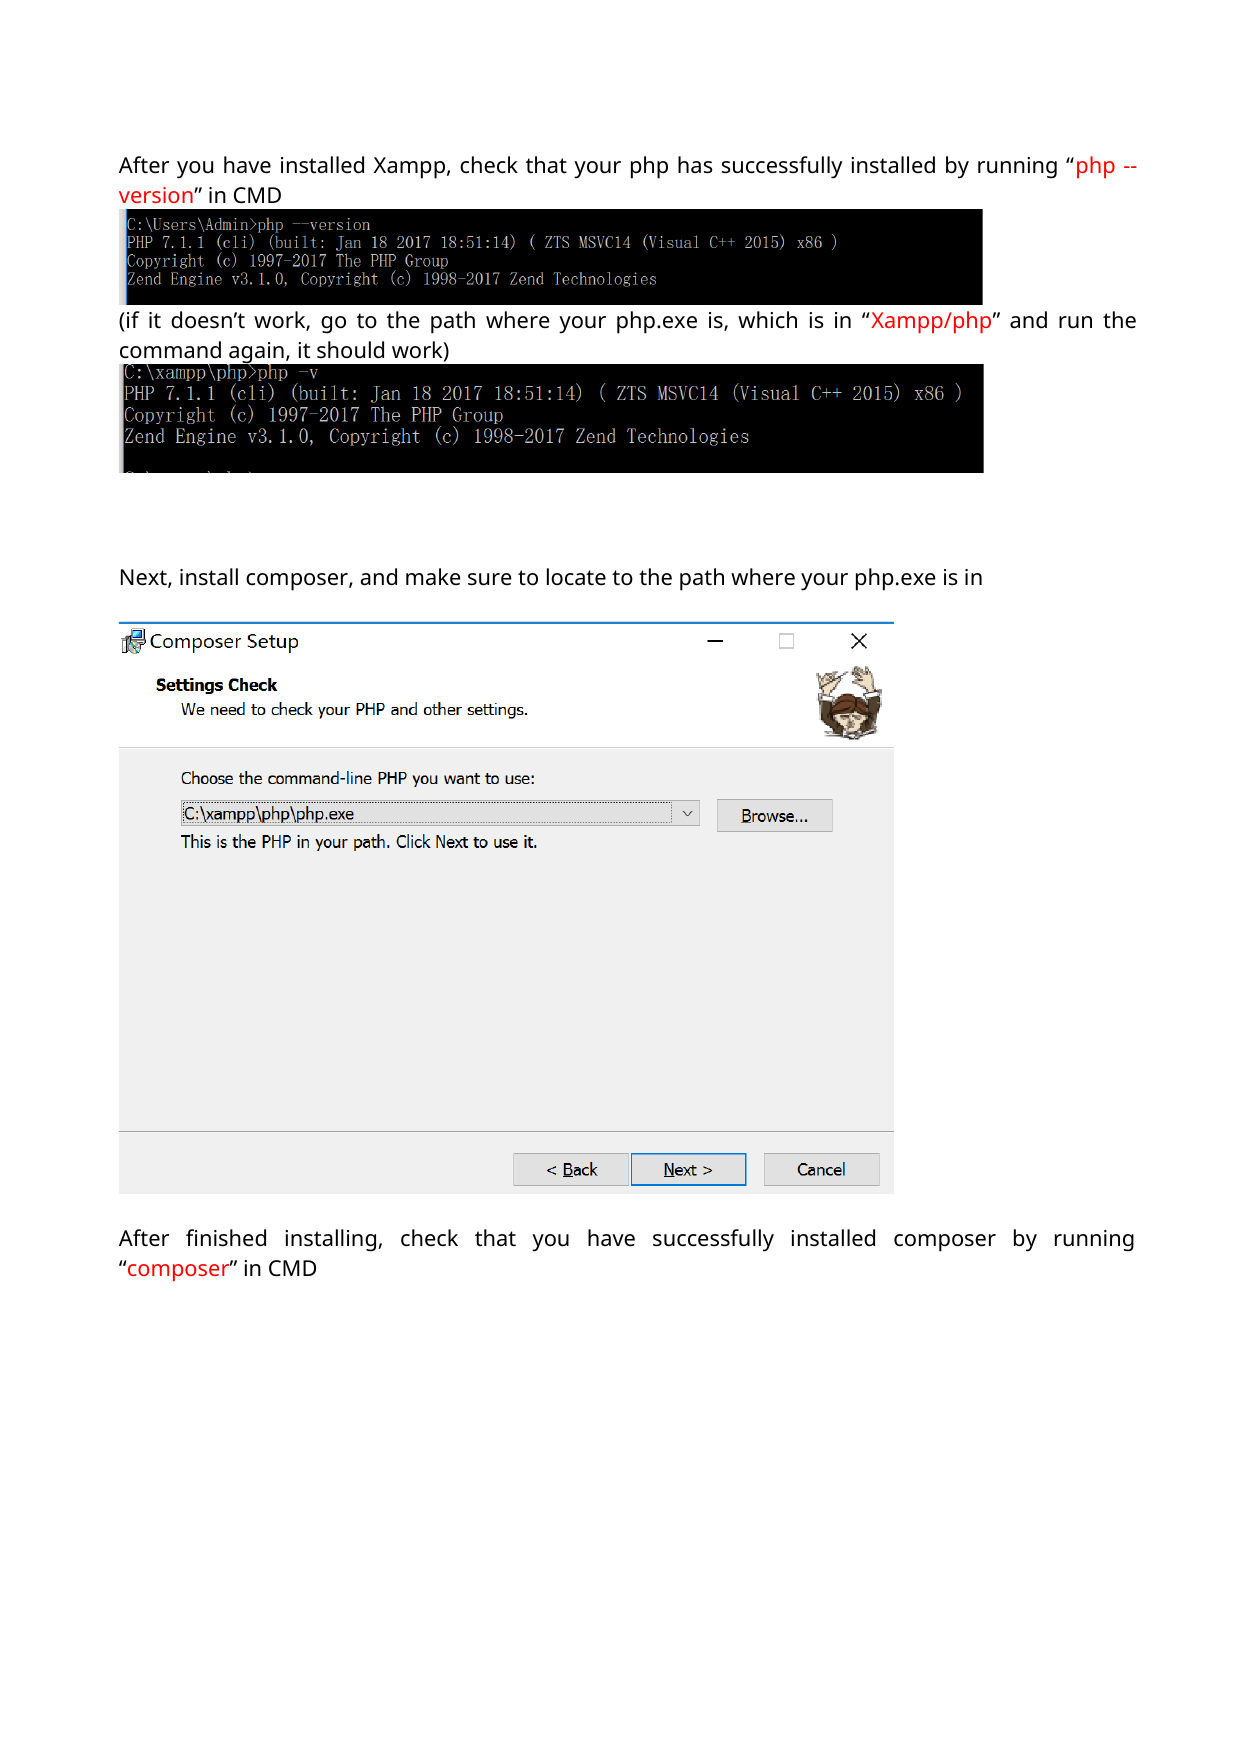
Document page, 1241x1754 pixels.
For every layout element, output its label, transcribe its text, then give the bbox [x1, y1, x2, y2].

picture [118, 364, 984, 473]
text After finished installing, check that you have successfully installed composer by running “composer” in CMD [119, 1223, 1137, 1282]
picture [118, 621, 894, 1194]
picture [118, 209, 983, 305]
text (if it doesn’t work, go to the path where your php.exe is, which is in “Xampp/php” and run the command again, it should work) [119, 305, 1137, 364]
text After you have installed Xampp, check that your php has successfully installed by running “php --version” in CMD [119, 150, 1137, 209]
text Next, install composer, and make sure to locate to the path where your php.exe is in [119, 562, 1137, 591]
